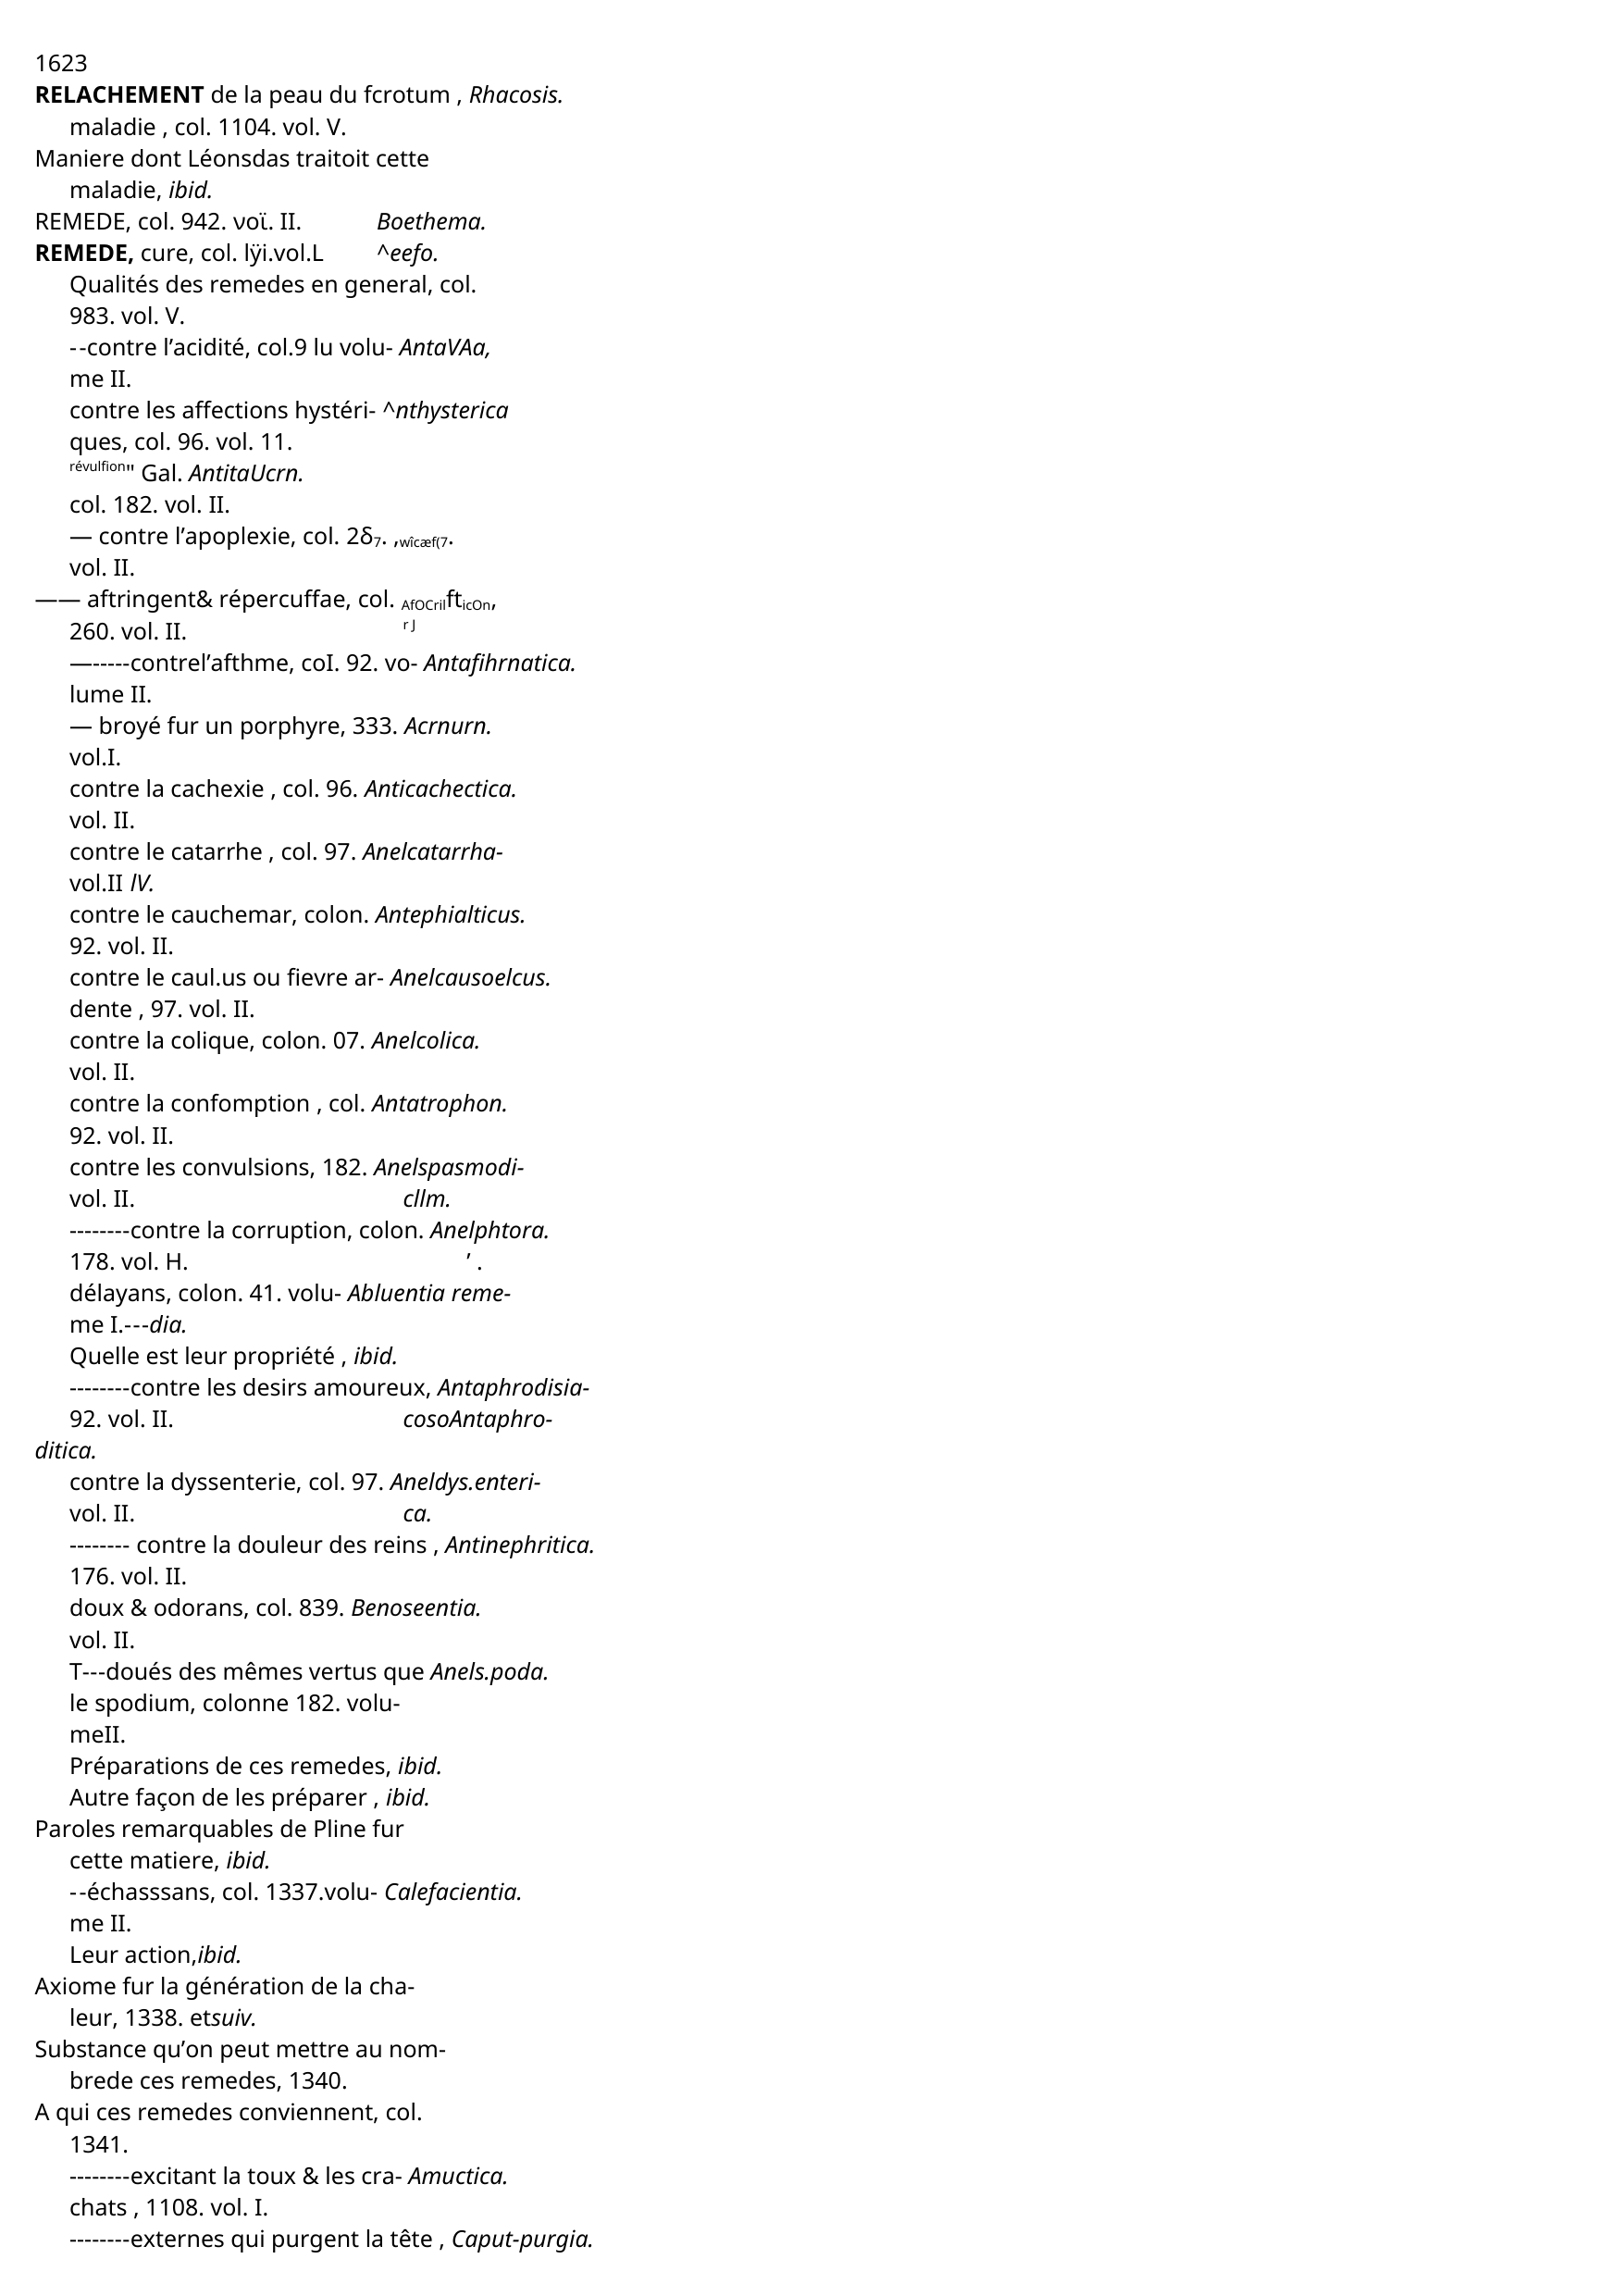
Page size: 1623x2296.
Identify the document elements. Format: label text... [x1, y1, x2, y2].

text Qualités des remedes en general, col. [34, 267, 1588, 299]
text ditica. [34, 1434, 1588, 1466]
text REMEDE, cure, col. lÿi.vol.L ^eefo. [34, 236, 1588, 267]
text Leur action,ibid. [34, 1939, 1588, 1970]
text échasssans, col. 1337.volu- Calefacientia. me II. [34, 1876, 1588, 1939]
text T doués des mêmes vertus que Anels.poda. le spodium, colonne 182. volu- [34, 1655, 1588, 1718]
text excitant la toux & les cra- Amuctica. [34, 2159, 1588, 2191]
text contre le caul.us ou fievre ar- Anelcausoelcus. dente , 97. vol. II. [34, 962, 1588, 1024]
text Quelle est leur propriété , ibid. [34, 1340, 1588, 1371]
text — broyé fur un porphyre, 333. Acrnurn. vol.I. [34, 709, 1588, 772]
text contre les convulsions, 182. Anelspasmodi- vol. II. cllm. [34, 1150, 1588, 1213]
text 1623 [34, 47, 1588, 79]
text chats , 1108. vol. I. [34, 2191, 1588, 2222]
text contre l’acidité, col.9 lu volu- AntaVAa, me II. [34, 331, 1588, 394]
text contre la dyssenterie, col. 97. Aneldys.enteri- vol. II. ca. [34, 1466, 1588, 1529]
text contre la confomption , col. Antatrophon. 92. vol. II. [34, 1087, 1588, 1150]
text RELACHEMENT de la peau du fcrotum , Rhacosis. [34, 79, 1588, 110]
text contre les affections hystéri- ^nthysterica ques, col. 96. vol. 11. [34, 394, 1588, 457]
text maladie , col. 1104. vol. V. [34, 110, 1588, 142]
text délayans, colon. 41. volu- Abluentia reme- me I. dia. [34, 1276, 1588, 1340]
text — contrel’afthme, coI. 92. vo- Antafihrnatica. [34, 646, 1588, 677]
text contre les desirs amoureux, Antaphrodisia- [34, 1371, 1588, 1403]
text 178. vol. H. ’ . [34, 1245, 1588, 1276]
text A qui ces remedes conviennent, col. [34, 2096, 1588, 2128]
text contre le cauchemar, colon. Antephialticus. 92. vol. II. [34, 899, 1588, 962]
text meII. [34, 1718, 1588, 1749]
text lume II. [34, 677, 1588, 709]
text doux & odorans, col. 839. Benoseentia. vol. II. [34, 1592, 1588, 1655]
text contre la colique, colon. 07. Anelcolica. vol. II. [34, 1024, 1588, 1087]
text contre la douleur des reins , Antinephritica. [34, 1529, 1588, 1560]
text Paroles remarquables de Pline fur cette matiere, ibid. [34, 1812, 1588, 1876]
text 92. vol. II. cosoAntaphro- [34, 1403, 1588, 1434]
text REMEDE, col. 942. νοϊ. II. Boethema. [34, 205, 1588, 236]
text Maniere dont Léonsdas traitoit cette maladie, ibid. [34, 142, 1588, 205]
text Préparations de ces remedes, ibid. [34, 1749, 1588, 1781]
text révulfion" Gal. AntitaUcrn. col. 182. vol. II. [34, 457, 1588, 520]
text externes qui purgent la tête , Caput-purgia. [34, 2222, 1588, 2253]
text 1341. [34, 2128, 1588, 2159]
text contre la cachexie , col. 96. Anticachectica. vol. II. [34, 772, 1588, 836]
text Autre façon de les préparer , ibid. [34, 1781, 1588, 1812]
text contre la corruption, colon. Anelphtora. [34, 1213, 1588, 1245]
text 983. vol. V. [34, 299, 1588, 331]
text 176. vol. II. [34, 1560, 1588, 1592]
text —— aftringent& répercuffae, col. AfOCrilfticOn, 260. vol. II. r J [34, 583, 1588, 646]
text — contre l’apoplexie, col. 2δ7. ,wîcæf(7. vol. II. [34, 520, 1588, 583]
text contre le catarrhe , col. 97. Anelcatarrha- vol.II lV. [34, 836, 1588, 899]
text Substance qu’on peut mettre au nom- brede ces remedes, 1340. [34, 2033, 1588, 2096]
text Axiome fur la génération de la cha- leur, 1338. etsuiv. [34, 1970, 1588, 2033]
